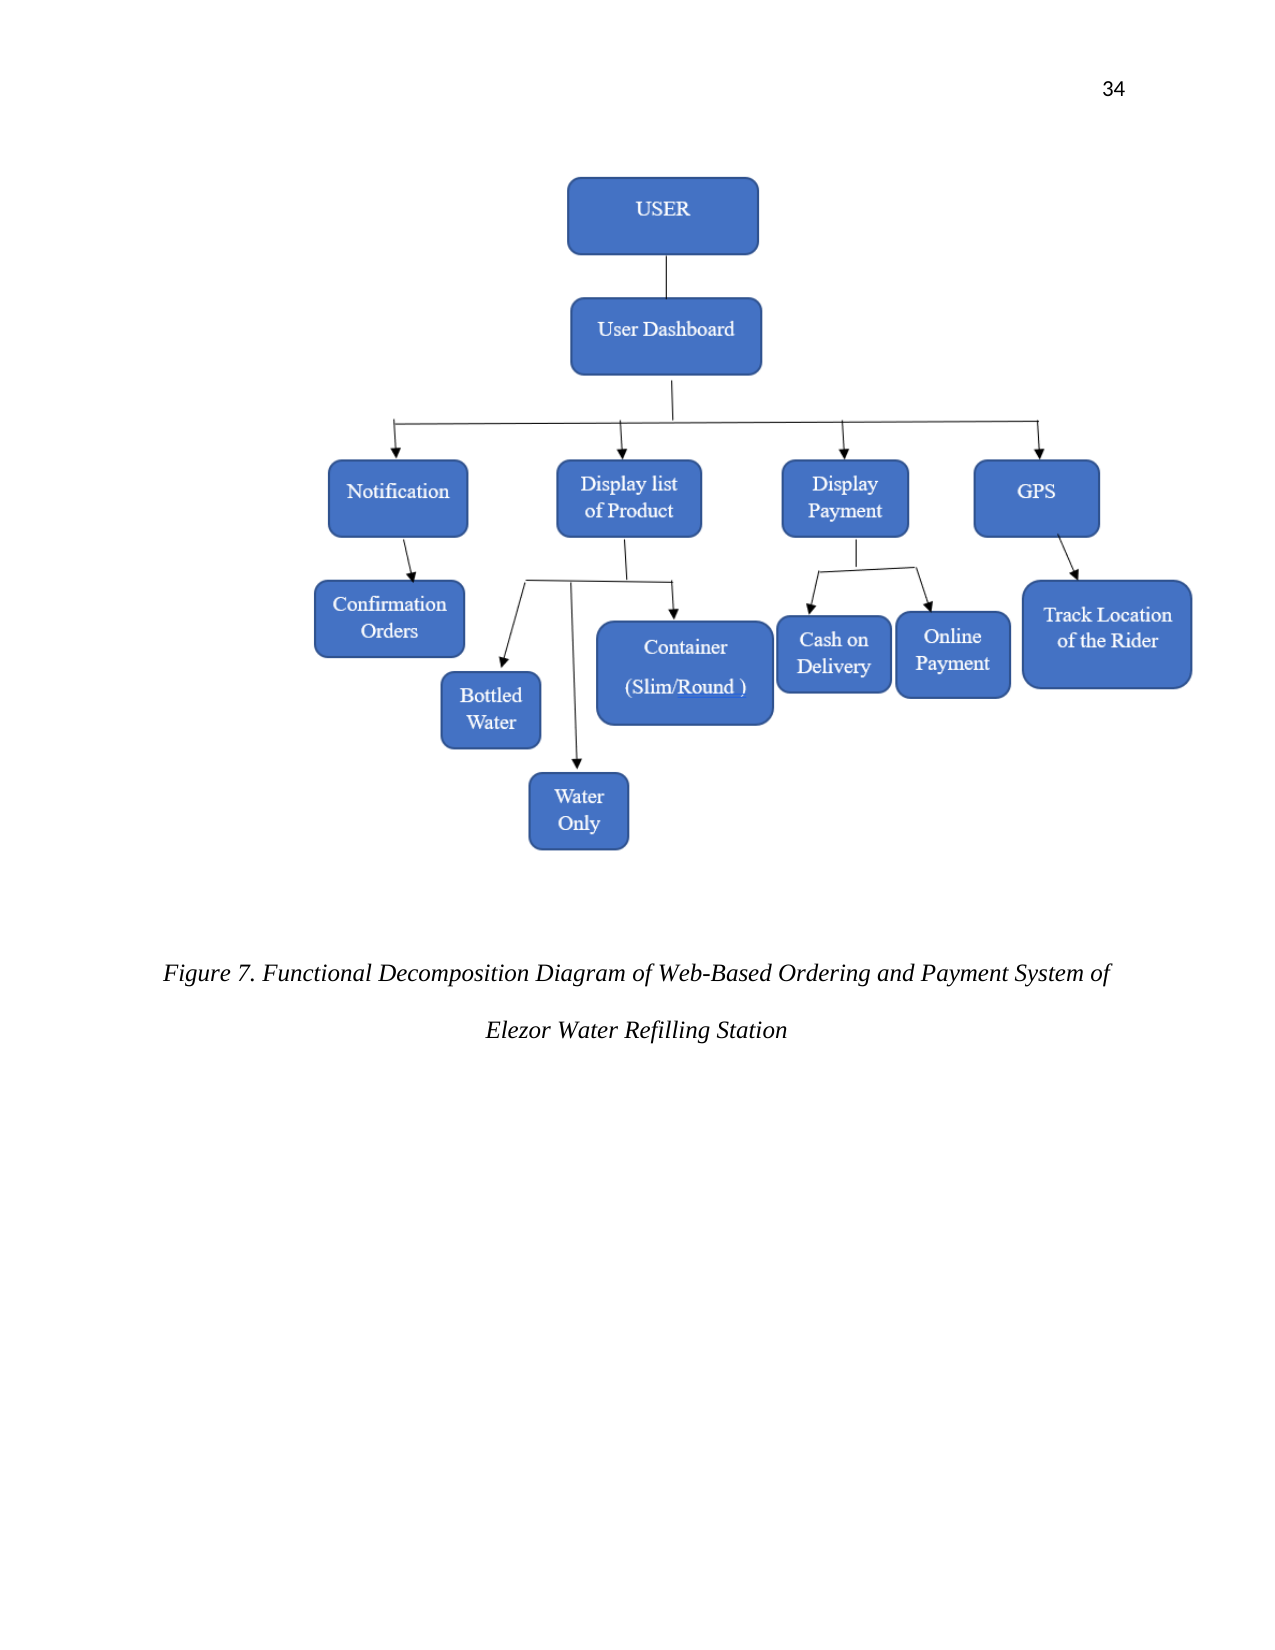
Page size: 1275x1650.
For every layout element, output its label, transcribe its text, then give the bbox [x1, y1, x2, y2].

picture [225, 150, 1200, 873]
text Figure 7. Functional Decomposition Diagram of Web-Based Ordering and Payment System of Elezor Water Refilling Station [150, 958, 1125, 1044]
